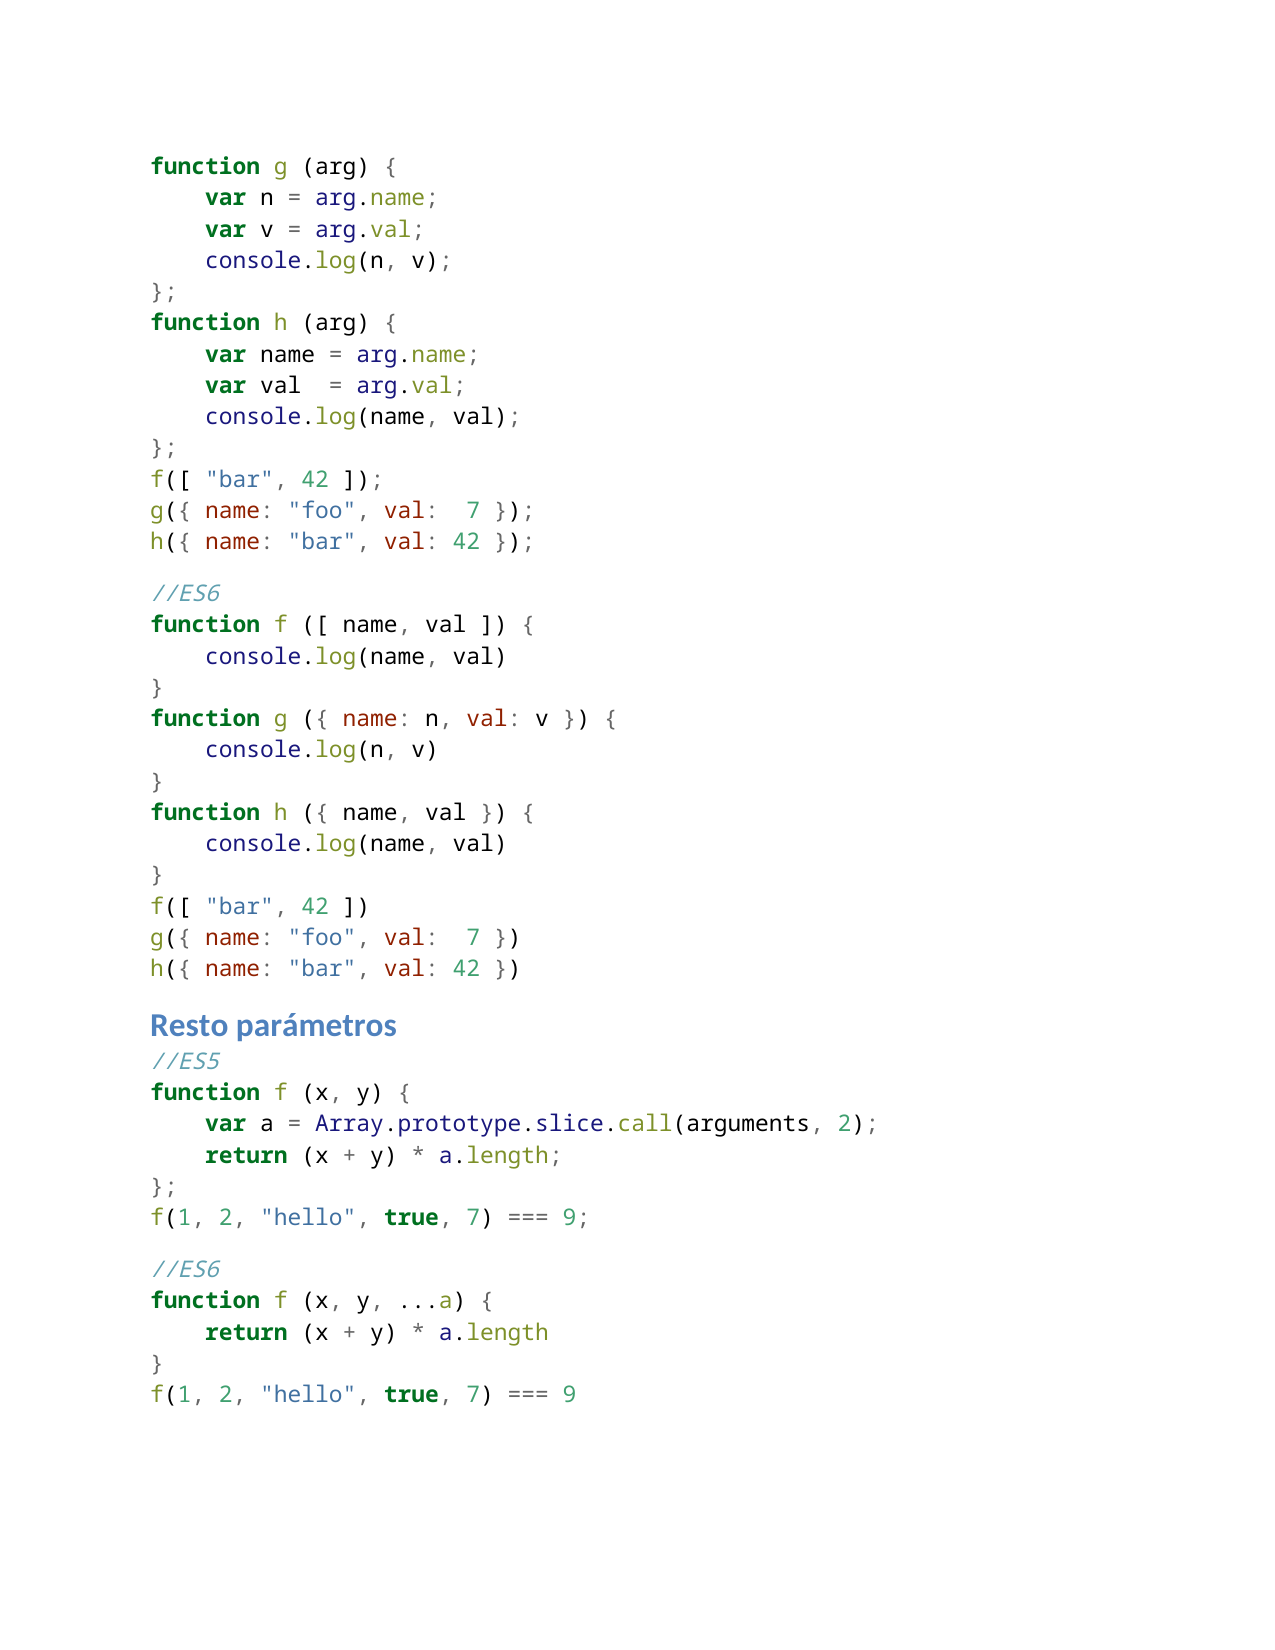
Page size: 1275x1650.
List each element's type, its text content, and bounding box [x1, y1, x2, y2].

text //ES6 function f ([ name, val ]) { console.log(name, val) } function g ({ name: n, val: v }) { console.log(n, v) } function h ({ name, val }) { console.log(name, val) } f([ "bar", 42 ]) g({ name: "foo", val: 7 }) h({ name: "bar", val: 42 }) [150, 577, 1125, 983]
text //ES6 function f (x, y, ...a) { return (x + y) * a.length } f(1, 2, "hello", true, 7) === 9 [150, 1253, 1125, 1409]
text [150, 150, 1125, 556]
subtitle Resto parámetros [150, 1004, 1125, 1045]
text //ES5 function f (x, y) { var a = Array.prototype.slice.call(arguments, 2); return (x + y) * a.length; }; f(1, 2, "hello", true, 7) === 9; [150, 1045, 1125, 1232]
